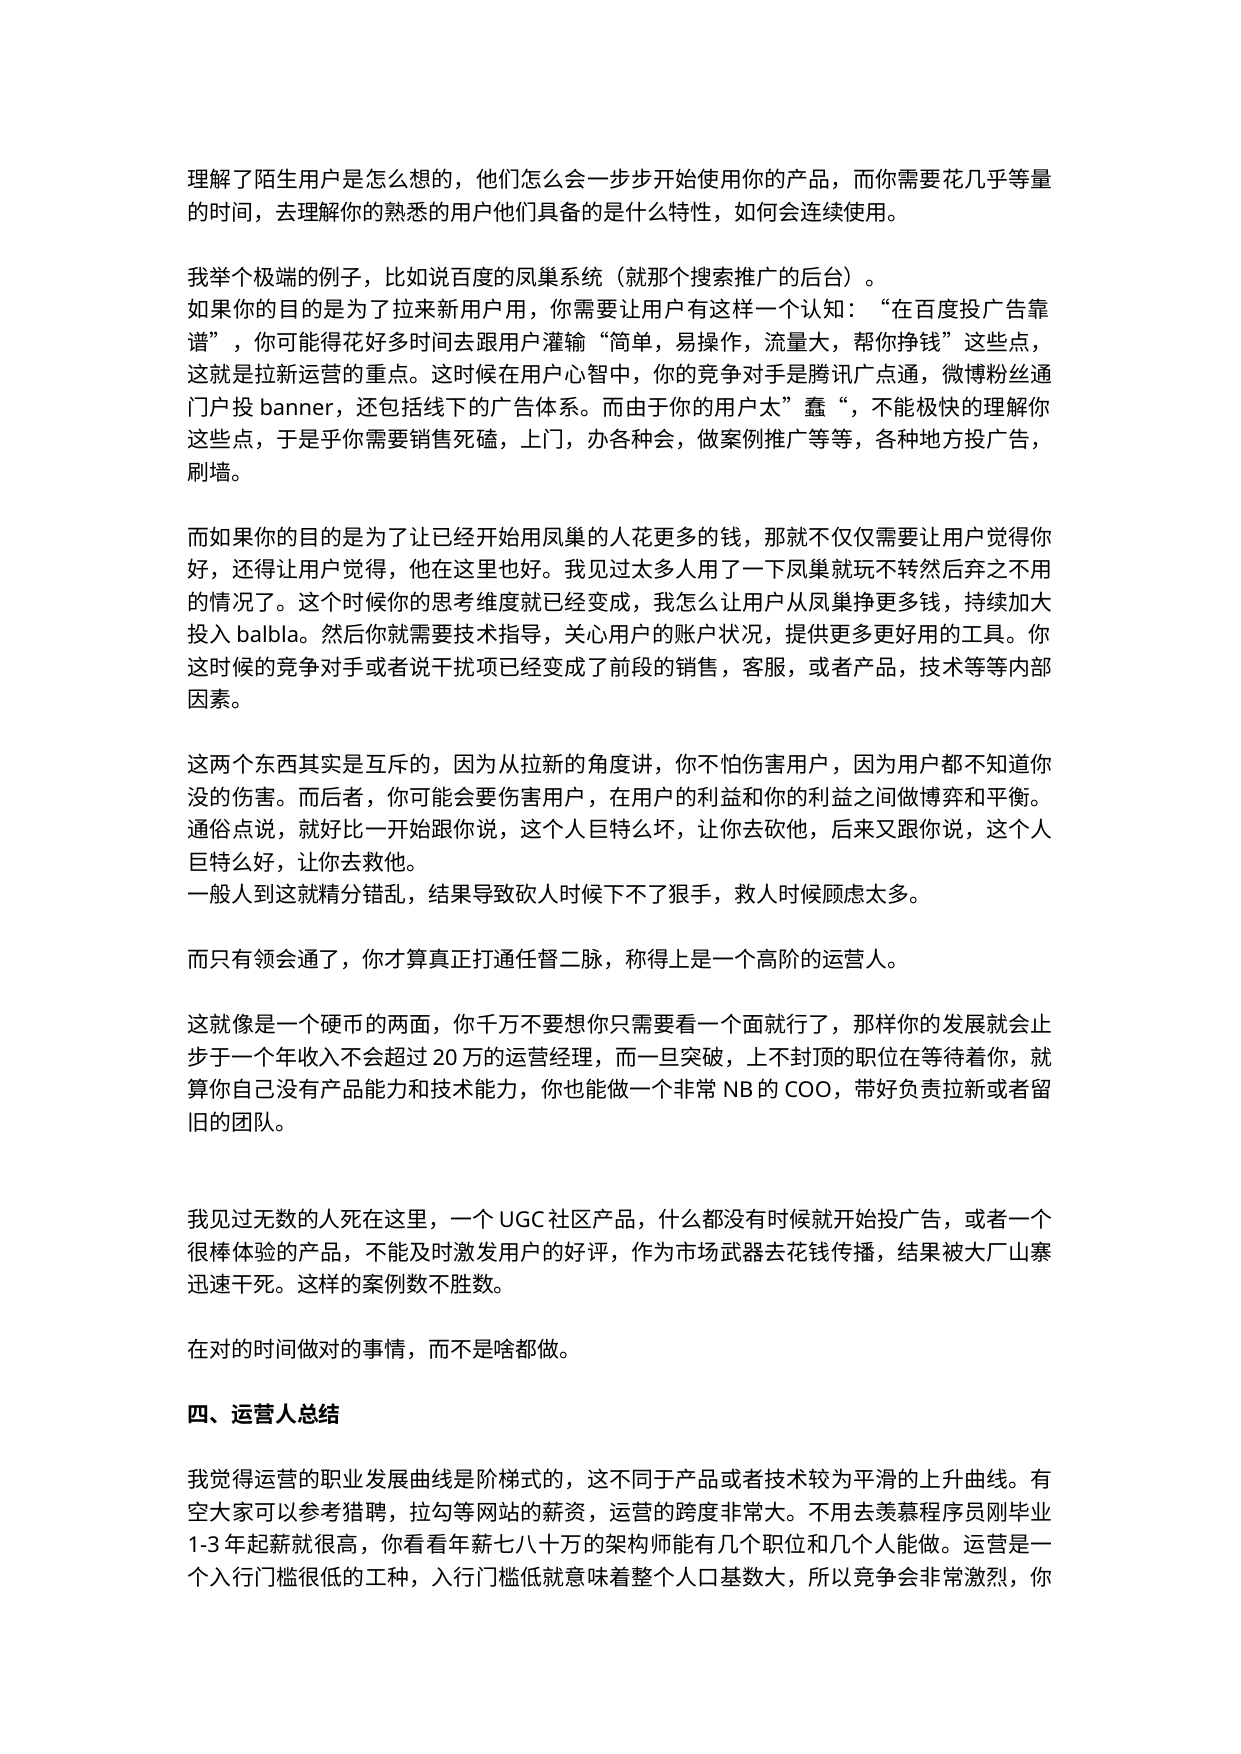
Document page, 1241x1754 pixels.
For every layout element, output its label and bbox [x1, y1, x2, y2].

text [187, 162, 1053, 1592]
